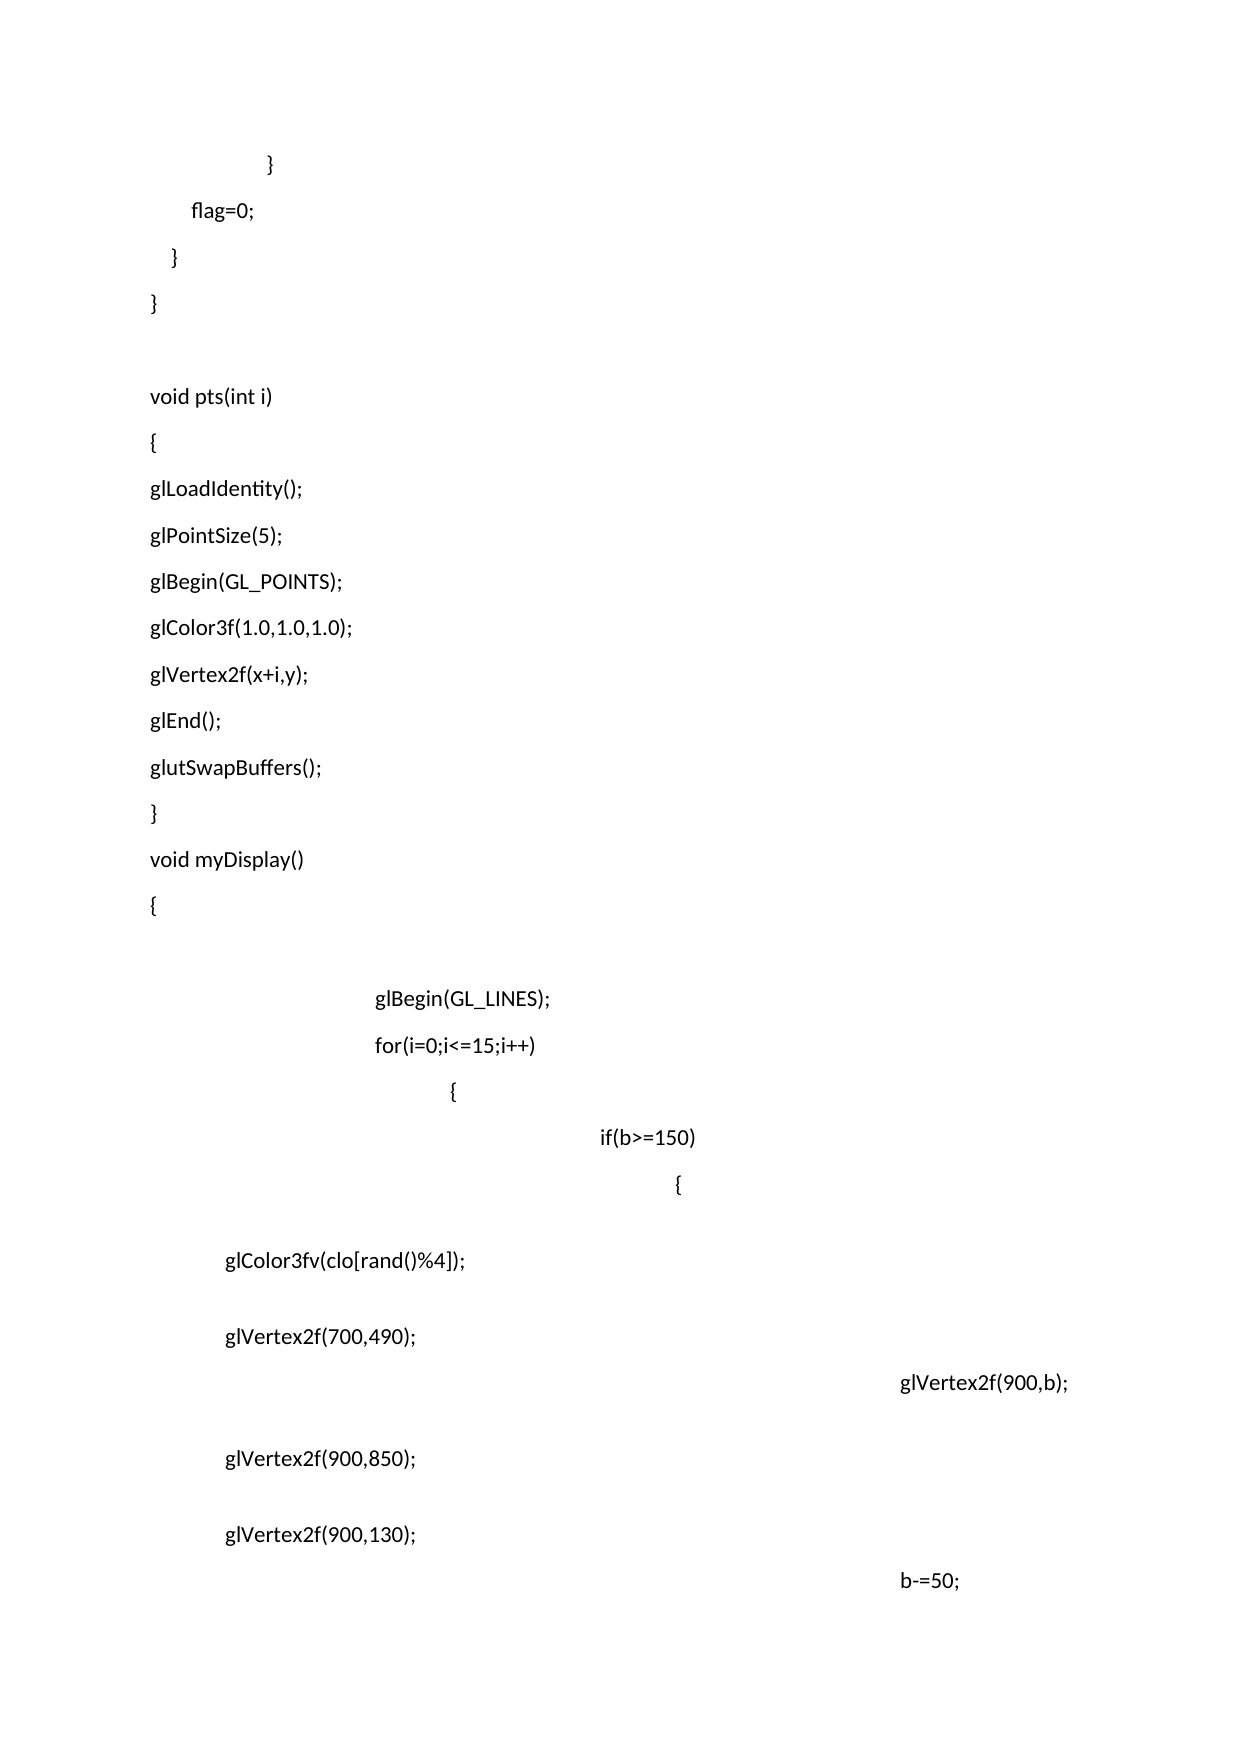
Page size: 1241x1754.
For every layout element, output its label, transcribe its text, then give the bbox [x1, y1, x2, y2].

text } [150, 289, 1090, 317]
text { [150, 428, 1090, 456]
text glBegin(GL_POINTS); [150, 567, 1090, 595]
text { [150, 892, 1090, 920]
text glEnd(); [150, 706, 1090, 734]
text glColor3fv(clo[rand()%4]); [150, 1216, 1090, 1274]
text void pts(int i) [150, 382, 1090, 410]
text glutSwapBuffers(); [150, 753, 1090, 781]
text } [150, 799, 1090, 827]
text if(b>=150) [150, 1123, 1090, 1151]
text glVertex2f(900,b); [150, 1368, 1090, 1396]
text glPointSize(5); [150, 521, 1090, 549]
text glVertex2f(900,850); [150, 1414, 1090, 1472]
text } [150, 243, 1090, 271]
text { [150, 1170, 1090, 1198]
text { [150, 1077, 1090, 1105]
text void myDisplay() [150, 845, 1090, 873]
text glColor3f(1.0,1.0,1.0); [150, 613, 1090, 642]
text glVertex2f(900,130); [150, 1491, 1090, 1548]
text glVertex2f(700,490); [150, 1292, 1090, 1350]
text glVertex2f(x+i,y); [150, 660, 1090, 688]
text glBegin(GL_LINES); [150, 984, 1090, 1012]
text for(i=0;i<=15;i++) [150, 1031, 1090, 1059]
text glLoadIdentity(); [150, 474, 1090, 502]
text flag=0; [150, 196, 1090, 224]
text b-=50; [150, 1567, 1090, 1595]
text } [150, 150, 1090, 178]
